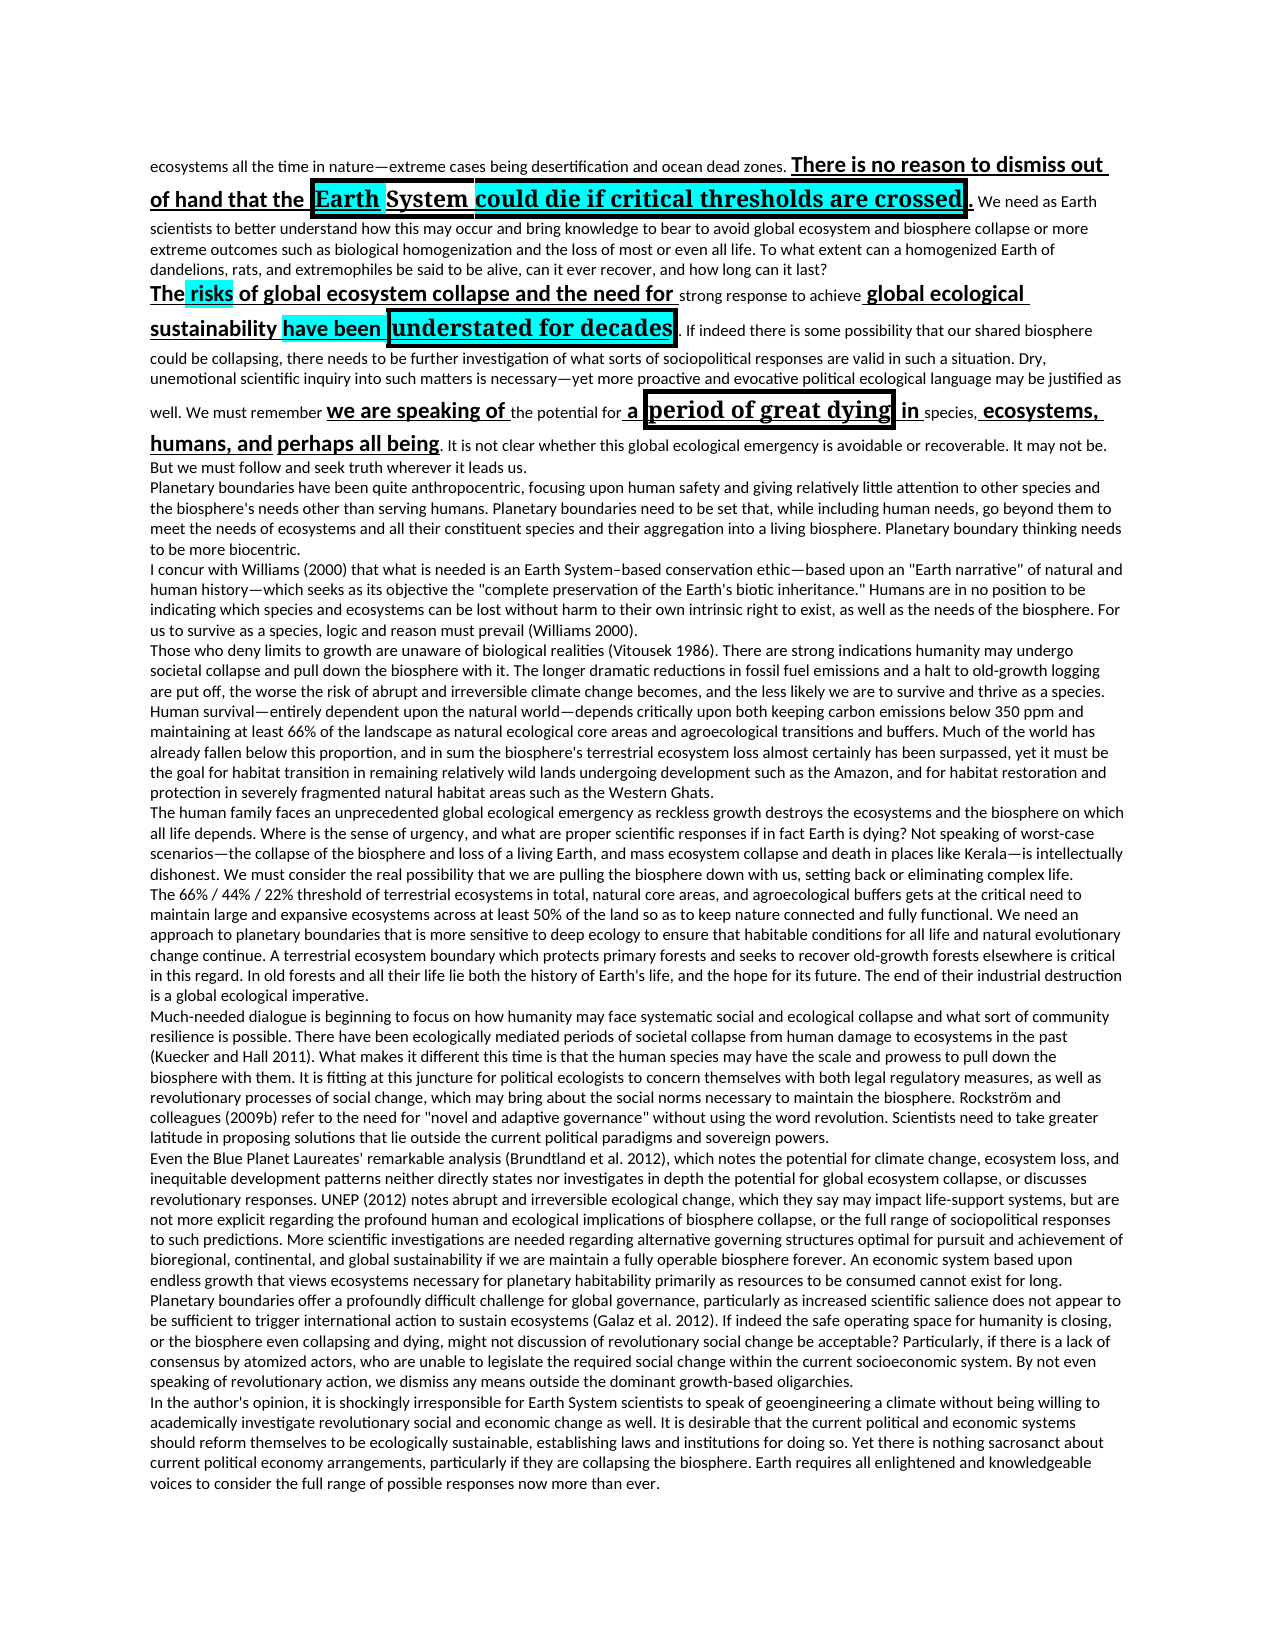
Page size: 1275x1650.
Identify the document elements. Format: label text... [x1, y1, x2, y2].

text I concur with Williams (2000) that what is needed is an Earth System–based conservation ethic—based upon an "Earth narrative" of natural and human history—which seeks as its objective the "complete preservation of the Earth's biotic inheritance." Humans are in no position to be indicating which species and ecosystems can be lost without harm to their own intrinsic right to exist, as well as the needs of the biosphere. For us to survive as a species, logic and reason must prevail (Williams 2000). [150, 559, 1125, 640]
text In the author's opinion, it is shockingly irresponsible for Earth System scientists to speak of geoengineering a climate without being willing to academically investigate revolutionary social and economic change as well. It is desirable that the current political and economic systems should reform themselves to be ecologically sustainable, establishing laws and institutions for doing so. Yet there is nothing sacrosanct about current political economy arrangements, particularly if they are collapsing the biosphere. Earth requires all enlightened and knowledgeable voices to consider the full range of possible responses now more than ever. [150, 1392, 1125, 1493]
text Much-needed dialogue is beginning to focus on how humanity may face systematic social and ecological collapse and what sort of community resilience is possible. There have been ecologically mediated periods of societal collapse from human damage to ecosystems in the past (Kuecker and Hall 2011). What makes it different this time is that the human species may have the scale and prowess to pull down the biosphere with them. It is fitting at this juncture for political ecologists to concern themselves with both legal regulatory measures, as well as revolutionary processes of social change, which may bring about the social norms necessary to maintain the biosphere. Rockström and colleagues (2009b) refer to the need for "novel and adaptive governance" without using the word revolution. Scientists need to take greater latitude in proposing solutions that lie outside the current political paradigms and sovereign powers. [150, 1006, 1125, 1148]
text The 66% / 44% / 22% threshold of terrestrial ecosystems in total, natural core areas, and agroecological buffers gets at the critical need to maintain large and expansive ecosystems across at least 50% of the land so as to keep nature connected and fully functional. We need an approach to planetary boundaries that is more sensitive to deep ecology to ensure that habitable conditions for all life and natural evolutionary change continue. A terrestrial ecosystem boundary which protects primary forests and seeks to recover old-growth forests elsewhere is critical in this regard. In old forests and all their life lie both the history of Earth's life, and the hope for its future. The end of their industrial destruction is a global ecological imperative. [150, 884, 1125, 1006]
text Planetary boundaries have been quite anthropocentric, focusing upon human safety and giving relatively little attention to other species and the biosphere's needs other than serving humans. Planetary boundaries need to be set that, while including human needs, go beyond them to meet the needs of ecosystems and all their constituent species and their aggregation into a living biosphere. Planetary boundary thinking needs to be more biocentric. [150, 478, 1125, 559]
text Even the Blue Planet Laureates' remarkable analysis (Brundtland et al. 2012), which notes the potential for climate change, ecosystem loss, and inequitable development patterns neither directly states nor investigates in depth the potential for global ecosystem collapse, or discusses revolutionary responses. UNEP (2012) notes abrupt and irreversible ecological change, which they say may impact life-support systems, but are not more explicit regarding the profound human and ecological implications of biosphere collapse, or the full range of sociopolitical responses to such predictions. More scientific investigations are needed regarding alternative governing structures optimal for pursuit and achievement of bioregional, continental, and global sustainability if we are maintain a fully operable biosphere forever. An economic system based upon endless growth that views ecosystems necessary for planetary habitability primarily as resources to be consumed cannot exist for long. Planetary boundaries offer a profoundly difficult challenge for global governance, particularly as increased scientific salience does not appear to be sufficient to trigger international action to sustain ecosystems (Galaz et al. 2012). If indeed the safe operating space for humanity is closing, or the biosphere even collapsing and dying, might not discussion of revolutionary social change be acceptable? Particularly, if there is a lack of consensus by atomized actors, who are unable to legislate the required social change within the current socioeconomic system. By not even speaking of revolutionary action, we dismiss any means outside the dominant growth-based oligarchies. [150, 1148, 1125, 1392]
text The risks of global ecosystem collapse and the need for strong response to achieve global ecological sustainability have been understated for decades. If indeed there is some possibility that our shared biosphere could be collapsing, there needs to be further investigation of what sorts of sociopolitical responses are valid in such a situation. Dry, unemotional scientific inquiry into such matters is necessary—yet more proactive and evocative political ecological language may be justified as well. We must remember we are speaking of the potential for a period of great dying in species, ecosystems, humans, and perhaps all being. It is not clear whether this global ecological emergency is avoidable or recoverable. It may not be. But we must follow and seek truth wherever it leads us. [150, 279, 1125, 478]
text Those who deny limits to growth are unaware of biological realities (Vitousek 1986). There are strong indications humanity may undergo societal collapse and pull down the biosphere with it. The longer dramatic reductions in fossil fuel emissions and a halt to old-growth logging are put off, the worse the risk of abrupt and irreversible climate change becomes, and the less likely we are to survive and thrive as a species. Human survival—entirely dependent upon the natural world—depends critically upon both keeping carbon emissions below 350 ppm and maintaining at least 66% of the landscape as natural ecological core areas and agroecological transitions and buffers. Much of the world has already fallen below this proportion, and in sum the biosphere's terrestrial ecosystem loss almost certainly has been surpassed, yet it must be the goal for habitat transition in remaining relatively wild lands undergoing development such as the Amazon, and for habitat restoration and protection in severely fragmented natural habitat areas such as the Western Ghats. [150, 640, 1125, 803]
text The human family faces an unprecedented global ecological emergency as reckless growth destroys the ecosystems and the biosphere on which all life depends. Where is the sense of urgency, and what are proper scientific responses if in fact Earth is dying? Not speaking of worst-case scenarios—the collapse of the biosphere and loss of a living Earth, and mass ecosystem collapse and death in places like Kerala—is intellectually dishonest. We must consider the real possibility that we are pulling the biosphere down with us, setting back or eliminating complex life. [150, 803, 1125, 884]
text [150, 150, 1125, 279]
